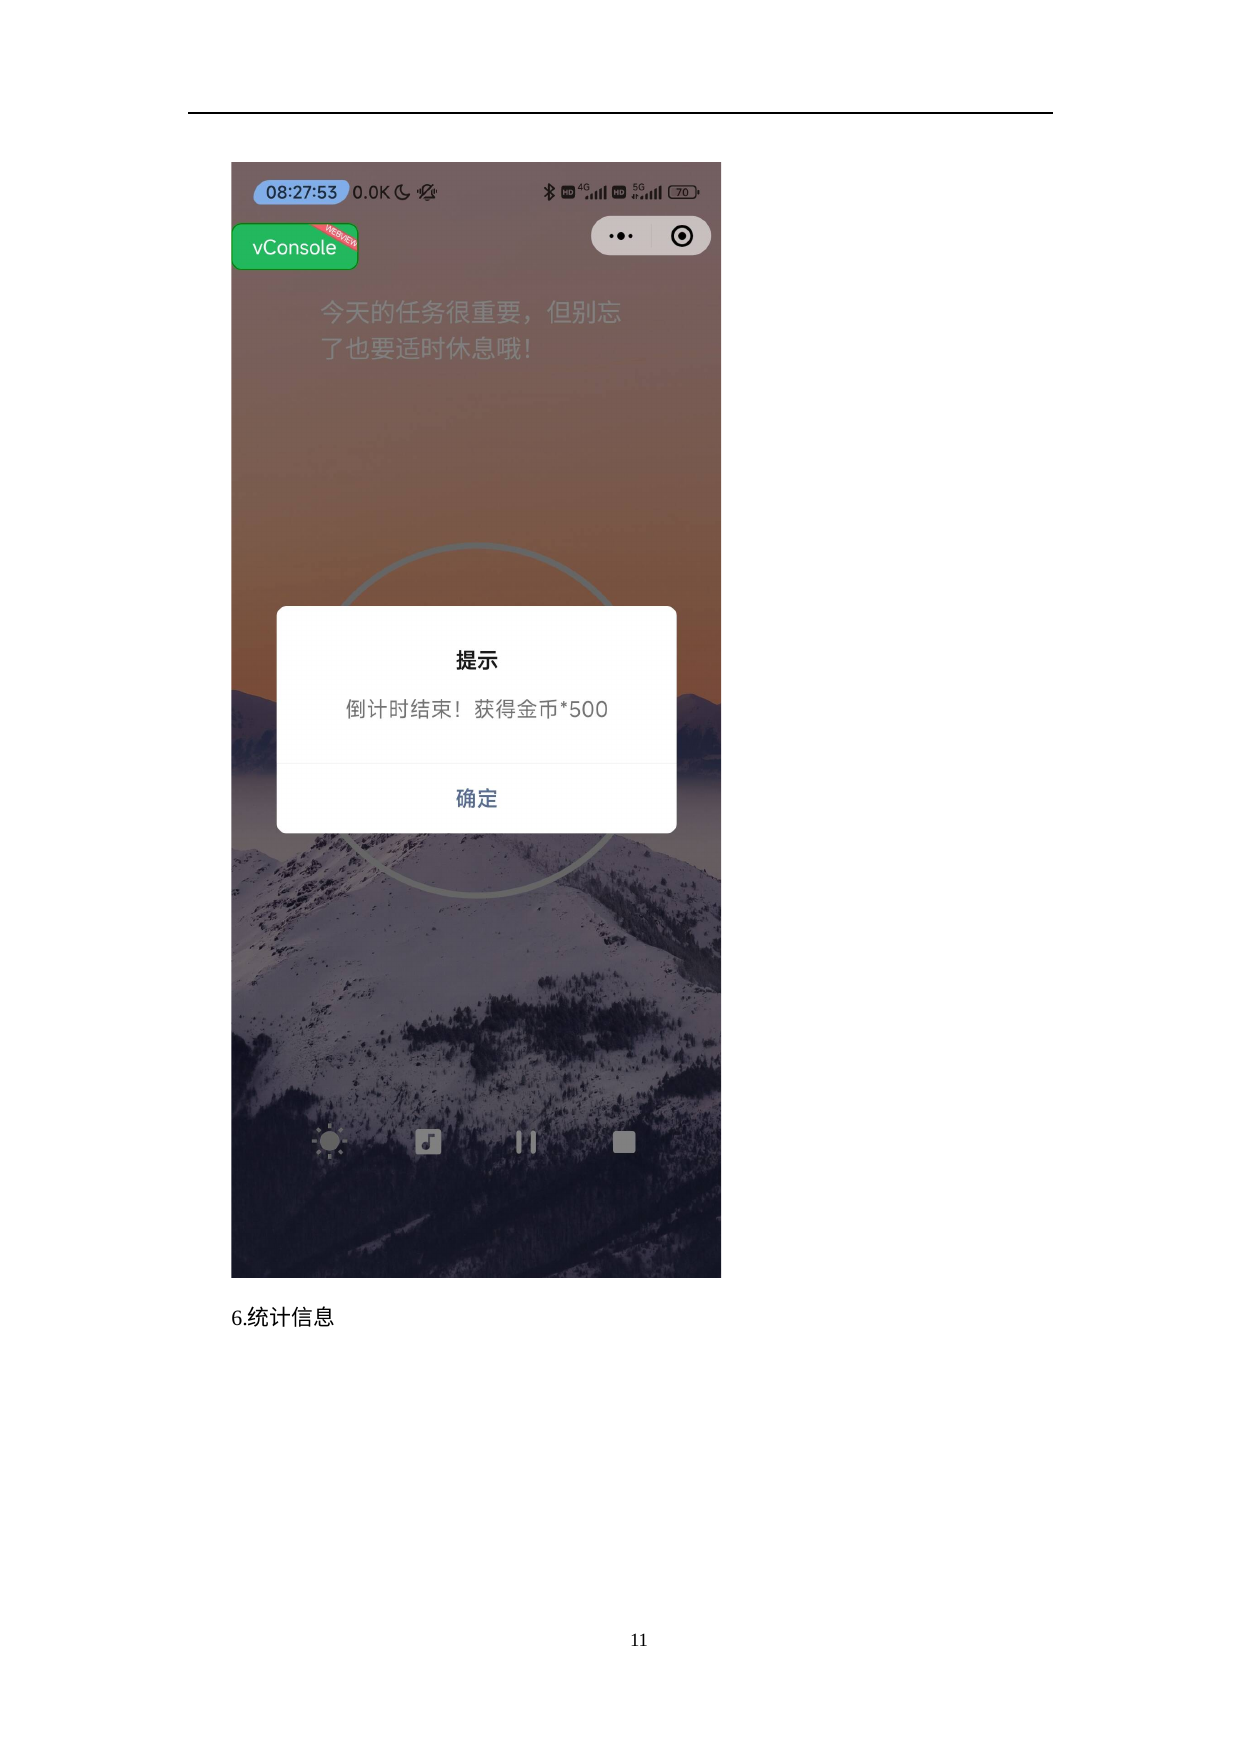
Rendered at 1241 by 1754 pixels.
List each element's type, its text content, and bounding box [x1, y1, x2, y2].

picture [231, 162, 722, 1278]
text 6.统计信息 [231, 1299, 1053, 1332]
